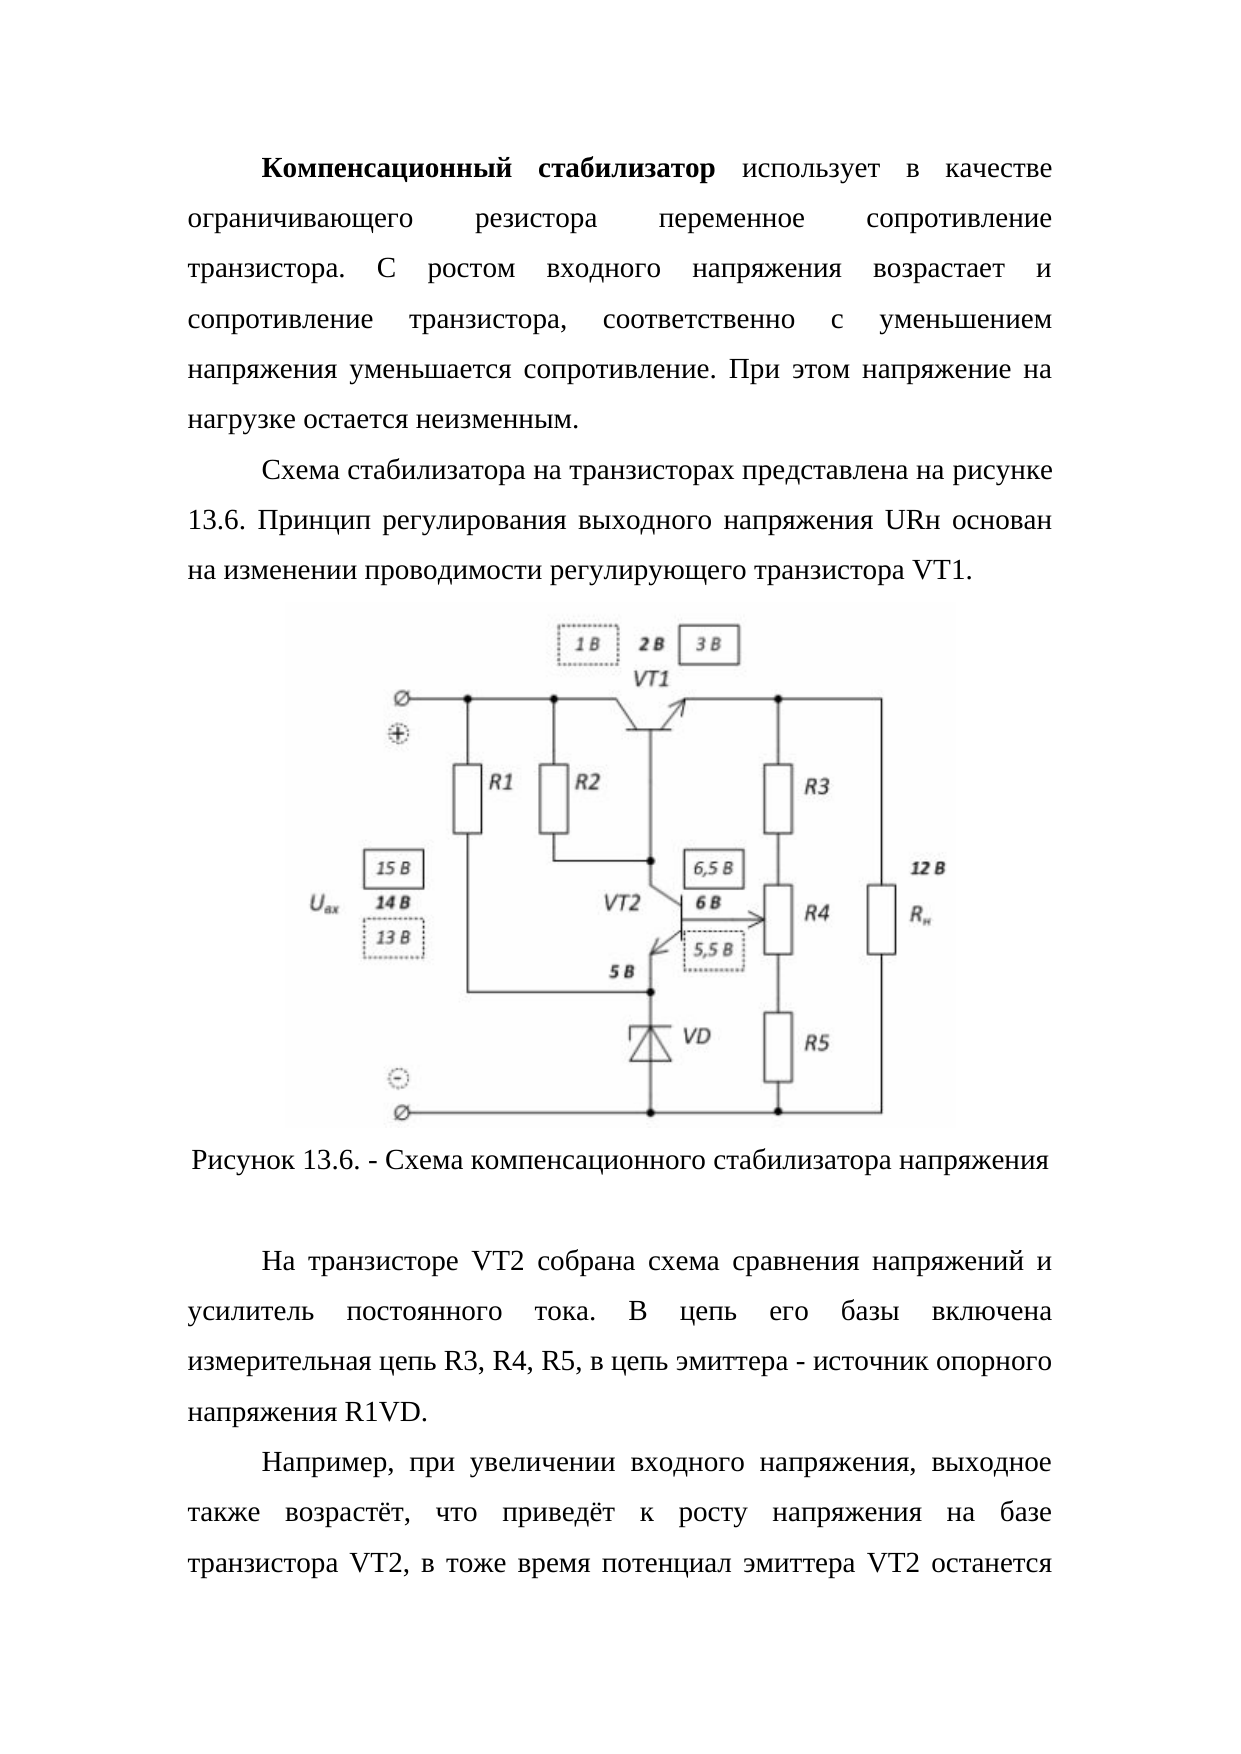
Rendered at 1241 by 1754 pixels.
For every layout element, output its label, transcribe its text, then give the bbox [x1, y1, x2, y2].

text Компенсационный стабилизатор использует в качестве ограничивающего резистора переменное сопротивление транзистора. С ростом входного напряжения возрастает и сопротивление транзистора, соответственно с уменьшением напряжения уменьшается сопротивление. При этом напряжение на нагрузке остается неизменным. [187, 267, 1053, 435]
picture [284, 602, 956, 1128]
text Компенсационный стабилизатор использует в качестве ограничивающего резистора переменное сопротивление транзистора. С ростом входного напряжения возрастает и сопротивление транзистора, соответственно с уменьшением напряжения уменьшается сопротивление. При этом напряжение на нагрузке остается неизменным. [187, 150, 1053, 264]
text На транзисторе VT2 собрана схема сравнения напряжений и усилитель постоянного тока. В цепь его базы включена измерительная цепь R3, R4, R5, в цепь эмиттера - источник опорного напряжения R1VD. [187, 1243, 1053, 1427]
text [187, 1511, 1053, 1559]
text Схема стабилизатора на транзисторах представлена на рисунке 13.6. Принцип регулирования выходного напряжения URн основан на изменении проводимости регулирующего транзистора VT1. [187, 452, 1053, 586]
